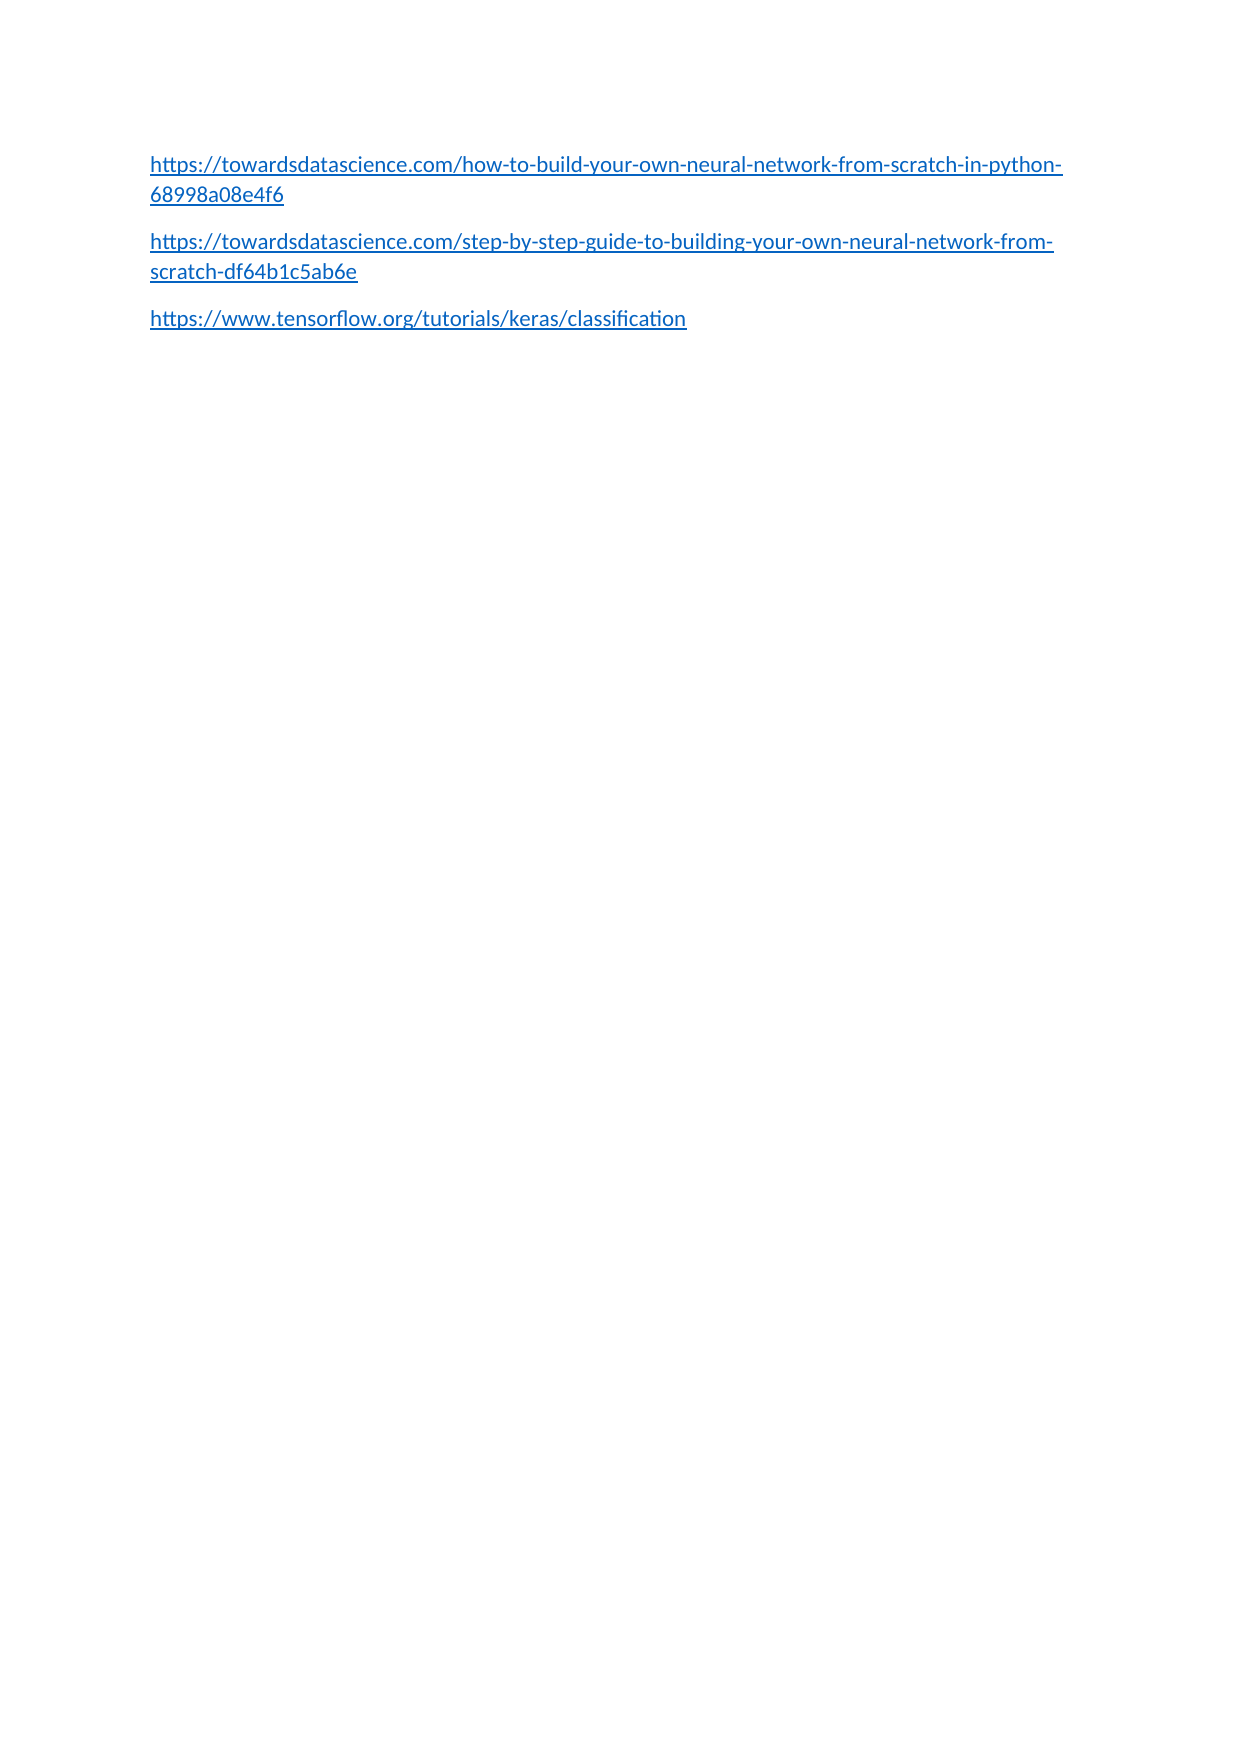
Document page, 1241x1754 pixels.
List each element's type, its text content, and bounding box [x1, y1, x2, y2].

text https://towardsdatascience.com/how-to-build-your-own-neural-network-from-scratch-in-python-68998a08e4f6 [150, 150, 1090, 208]
text https://towardsdatascience.com/step-by-step-guide-to-building-your-own-neural-network-from-scratch-df64b1c5ab6e [150, 227, 1090, 285]
text https://www.tensorflow.org/tutorials/keras/classification [150, 304, 1090, 332]
